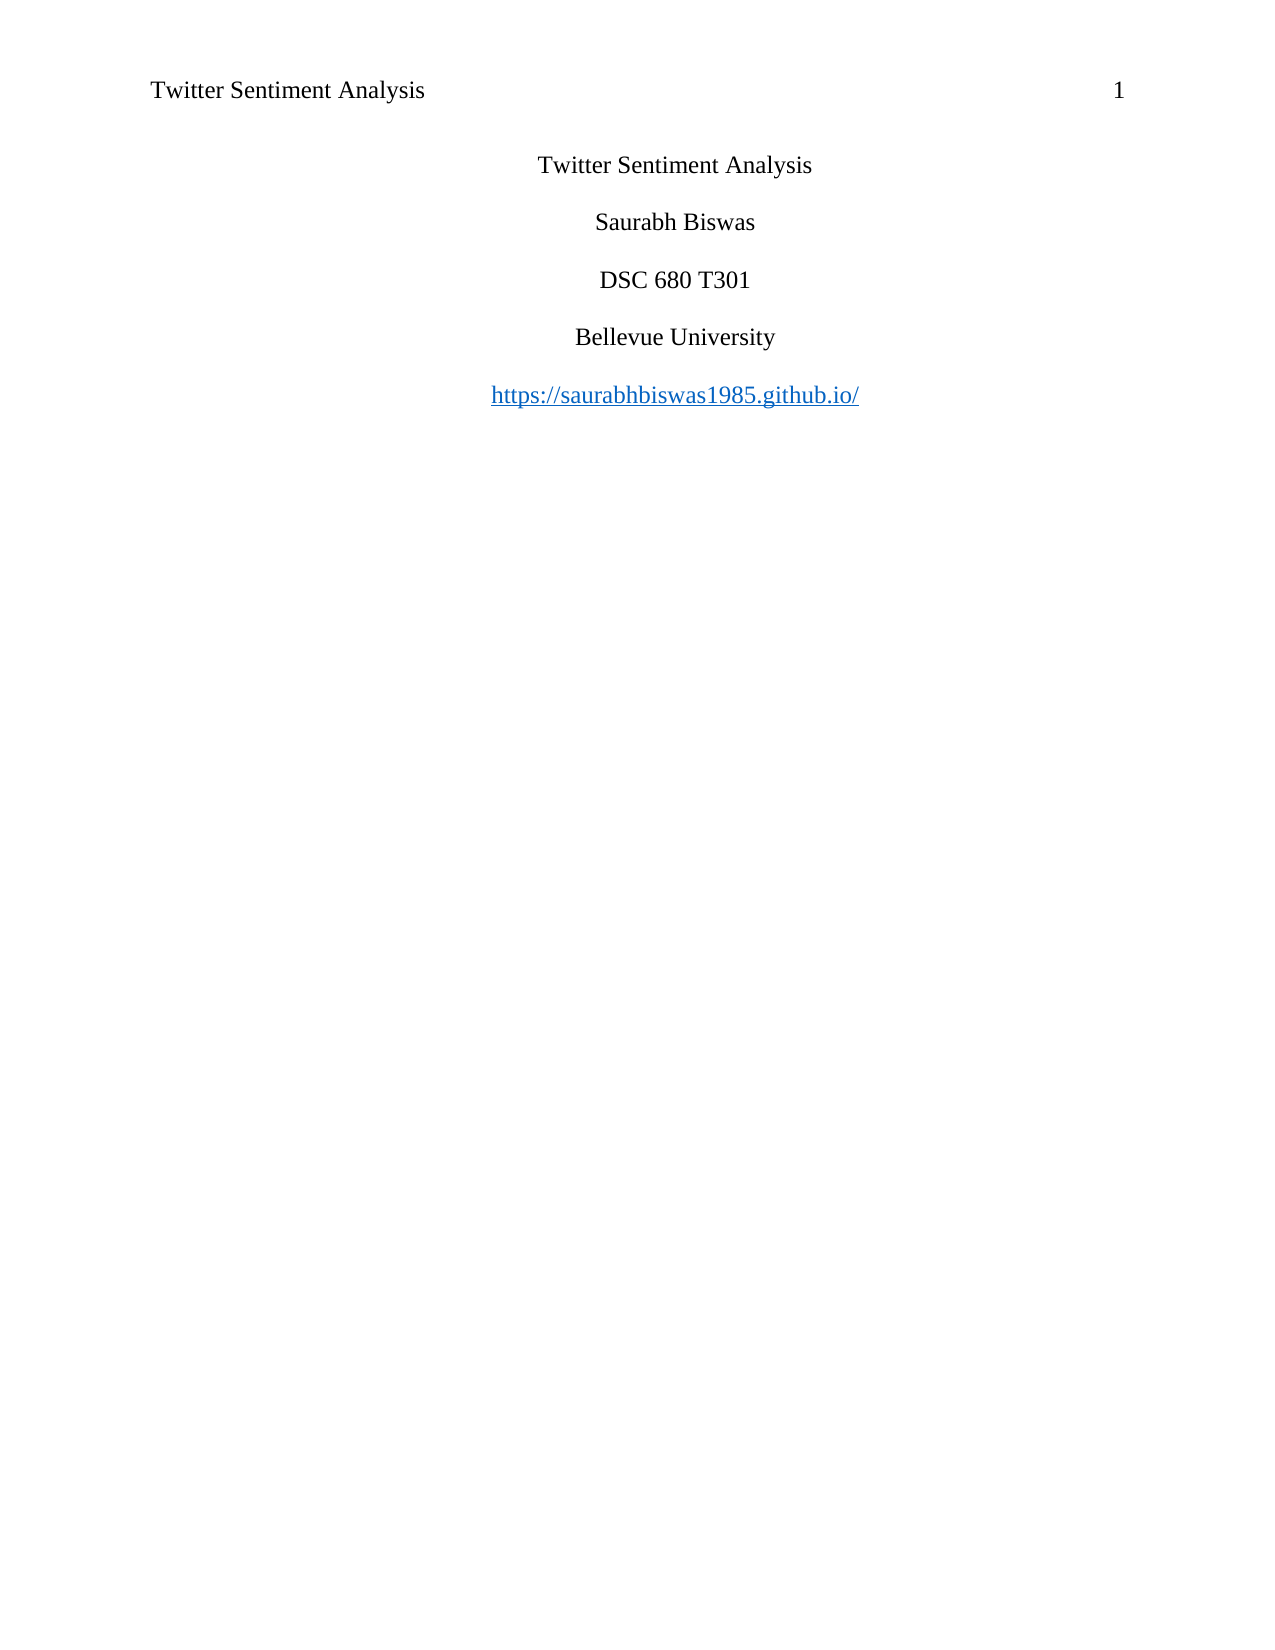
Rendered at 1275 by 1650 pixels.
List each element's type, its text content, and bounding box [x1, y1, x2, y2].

text https://saurabhbiswas1985.github.io/ [150, 380, 1125, 409]
text Bellevue University [150, 322, 1125, 351]
text DSC 680 T301 [150, 265, 1125, 294]
text Twitter Sentiment Analysis [150, 150, 1125, 179]
text Saurabh Biswas [150, 207, 1125, 236]
